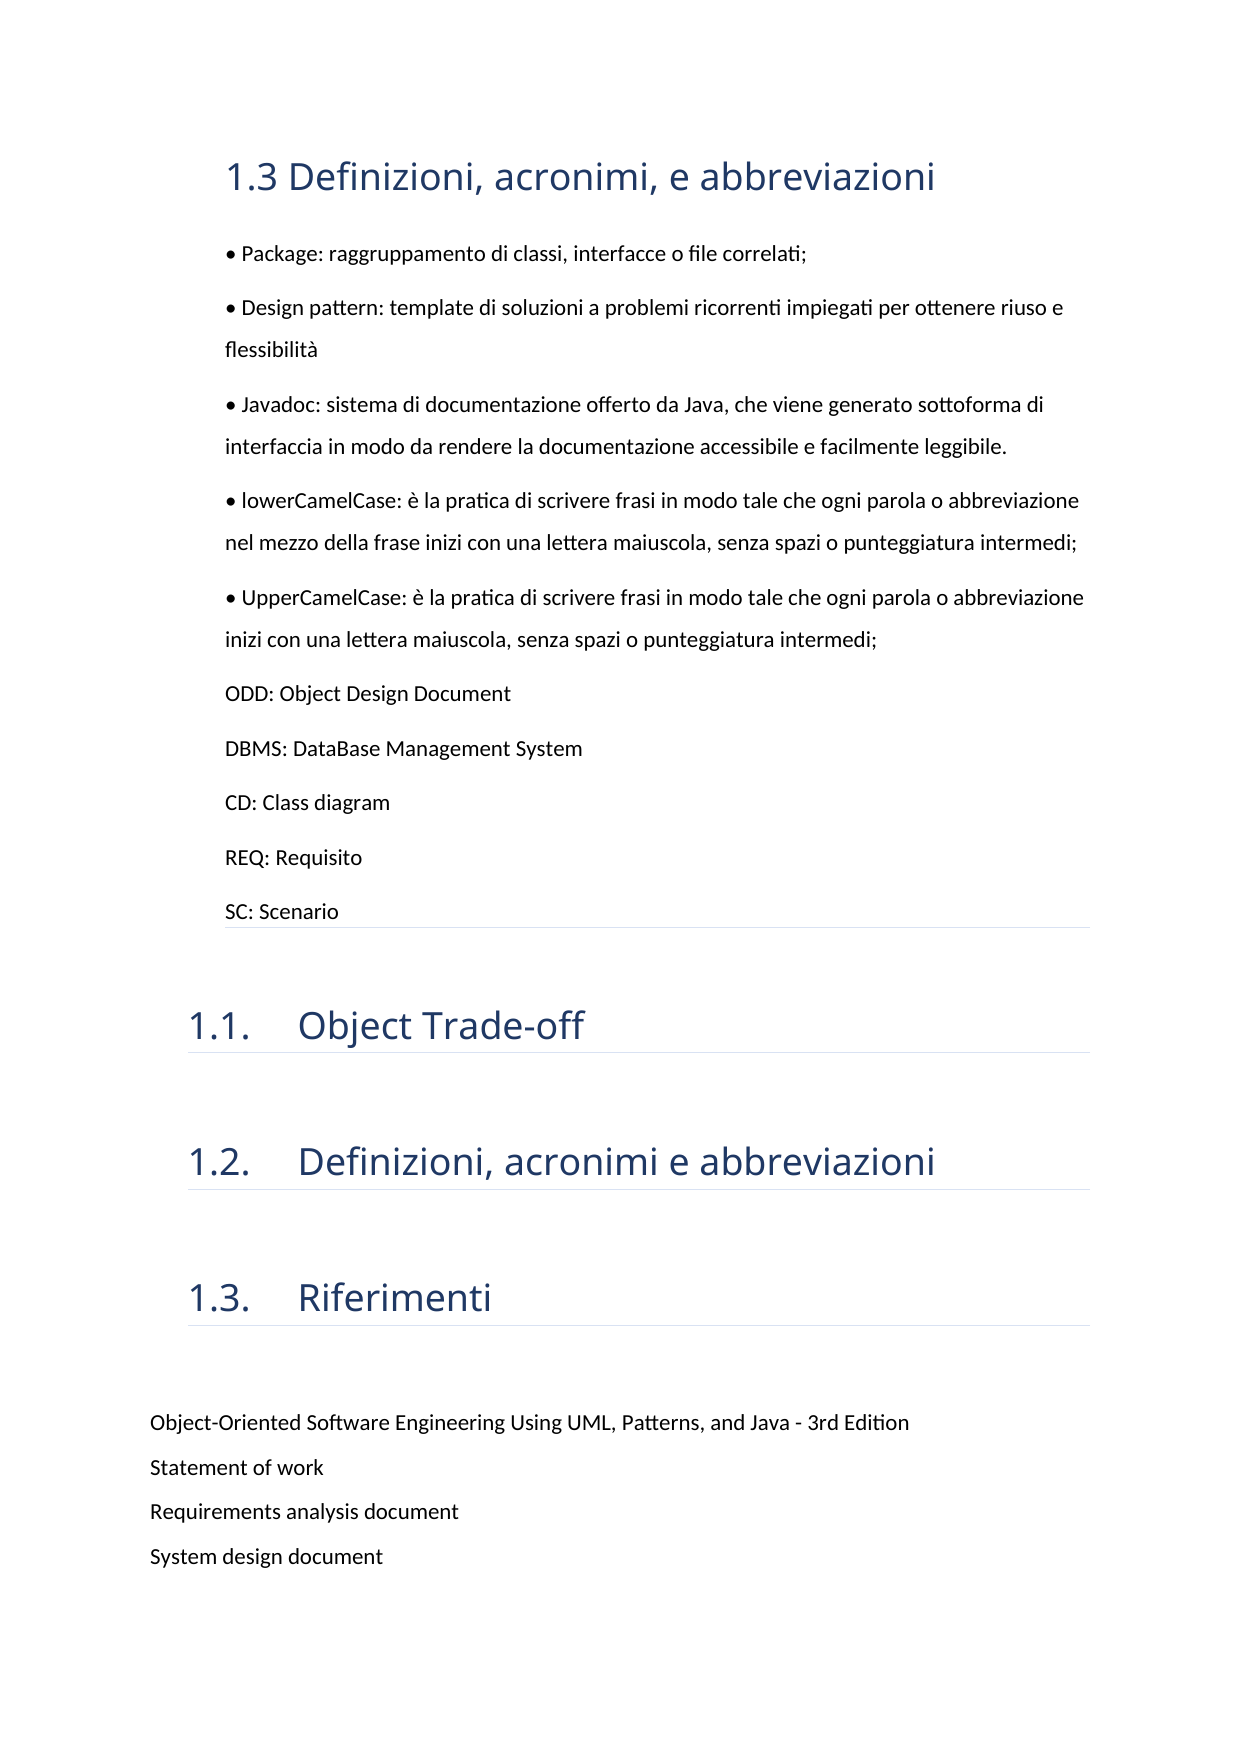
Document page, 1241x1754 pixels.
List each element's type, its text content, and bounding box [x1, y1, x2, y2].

text 1.3 Definizioni, acronimi, e abbreviazioni [225, 150, 1090, 201]
text • Design pattern: template di soluzioni a problemi ricorrenti impiegati per ottenere riuso e flessibilità [225, 293, 1090, 363]
list Definizioni, acronimi e abbreviazioni [187, 1135, 1090, 1189]
text Statement of work [150, 1453, 1090, 1481]
text • lowerCamelCase: è la pratica di scrivere frasi in modo tale che ogni parola o abbreviazione nel mezzo della frase inizi con una lettera maiuscola, senza spazi o punteggiatura intermedi; [225, 486, 1090, 556]
list Object Trade-off [187, 999, 1090, 1053]
text Object-Oriented Software Engineering Using UML, Patterns, and Java - 3rd Edition [150, 1408, 1090, 1436]
text CD: Class diagram [225, 788, 1090, 816]
text • Javadoc: sistema di documentazione offerto da Java, che viene generato sottoforma di interfaccia in modo da rendere la documentazione accessibile e facilmente leggibile. [225, 390, 1090, 460]
text ODD: Object Design Document [225, 679, 1090, 707]
text REQ: Requisito [225, 843, 1090, 871]
text DBMS: DataBase Management System [225, 734, 1090, 762]
text System design document [150, 1542, 1090, 1570]
list Riferimenti [187, 1272, 1090, 1325]
text • UpperCamelCase: è la pratica di scrivere frasi in modo tale che ogni parola o abbreviazione inizi con una lettera maiuscola, senza spazi o punteggiatura intermedi; [225, 583, 1090, 653]
text • Package: raggruppamento di classi, interfacce o file correlati; [225, 239, 1090, 267]
text Requirements analysis document [150, 1497, 1090, 1526]
text SC: Scenario [225, 897, 1090, 927]
